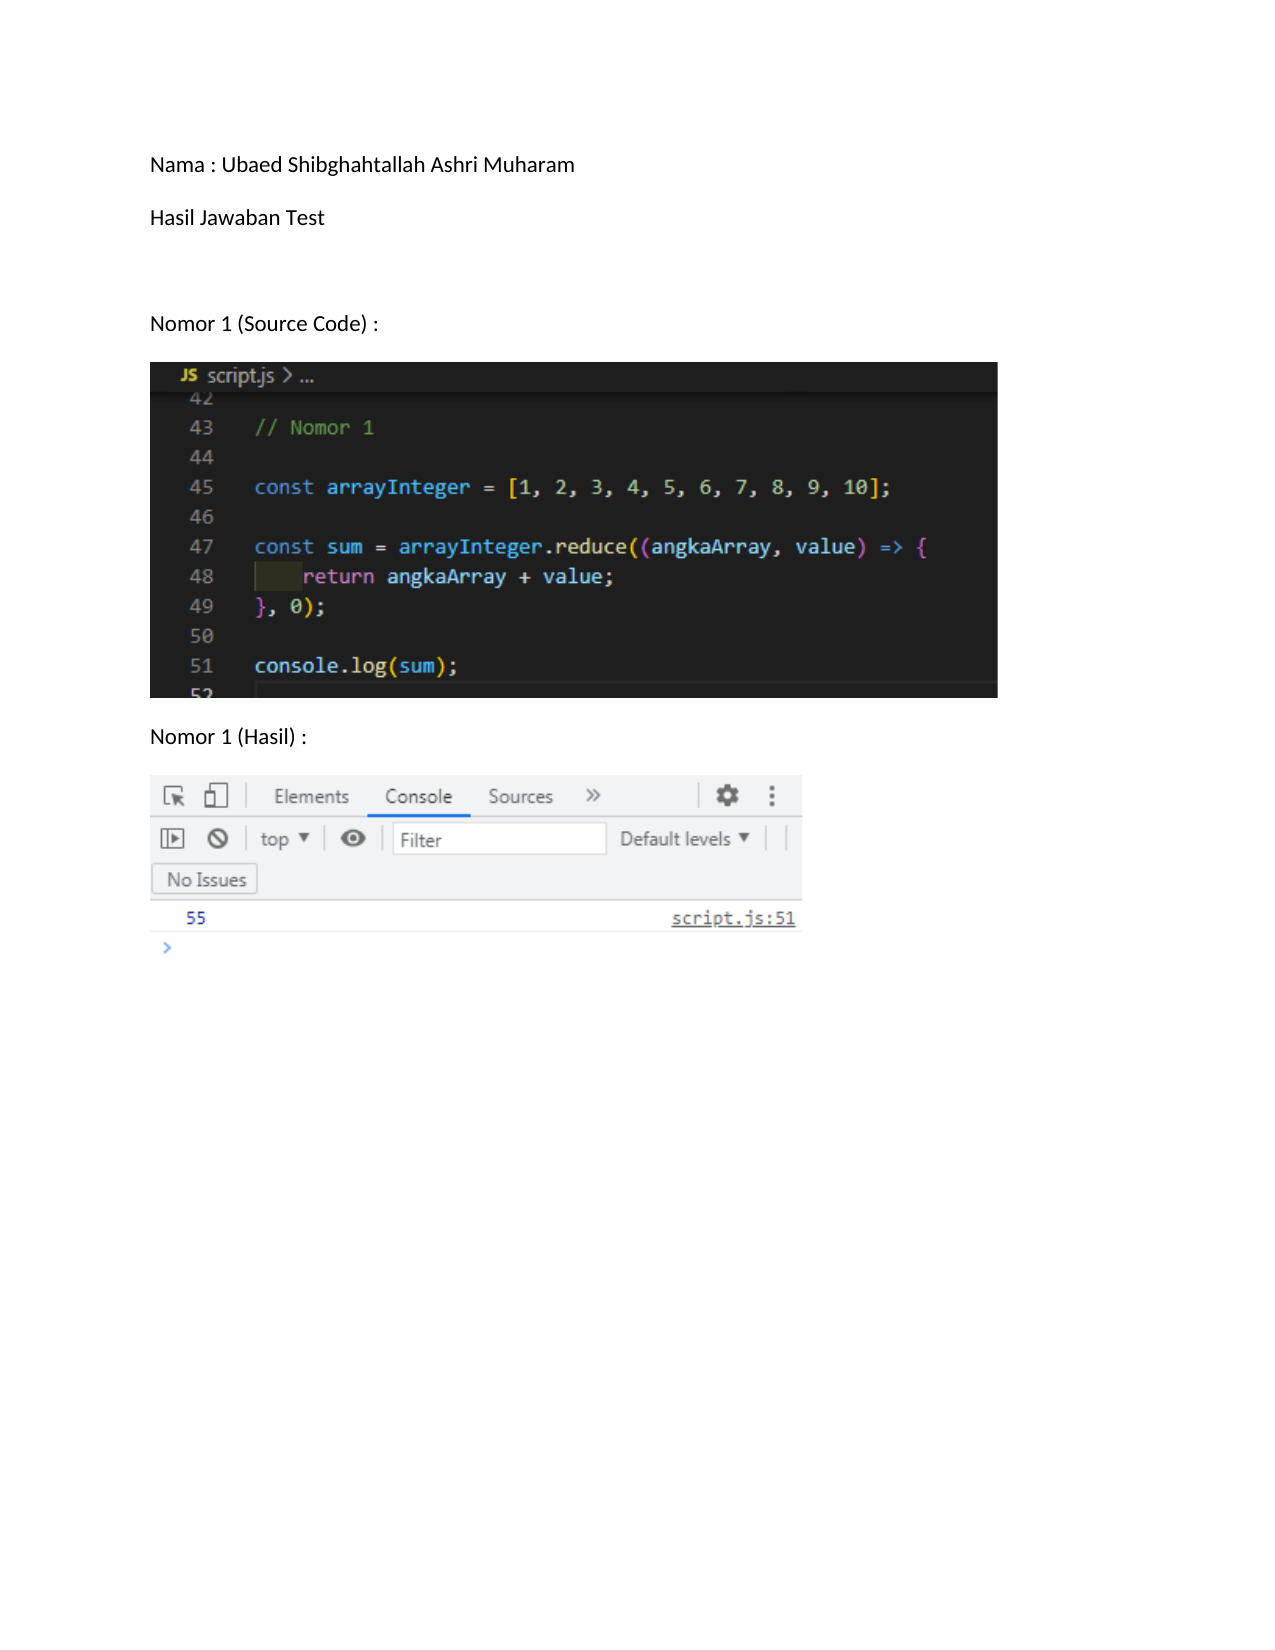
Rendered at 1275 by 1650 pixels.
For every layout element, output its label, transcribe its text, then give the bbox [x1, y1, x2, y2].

picture [150, 775, 803, 1000]
text Nomor 1 (Source Code) : [150, 309, 1125, 337]
picture [150, 362, 998, 698]
text Nomor 1 (Hasil) : [150, 722, 1125, 751]
text Hasil Jawaban Test [150, 203, 1125, 231]
text Nama : Ubaed Shibghahtallah Ashri Muharam [150, 150, 1125, 178]
